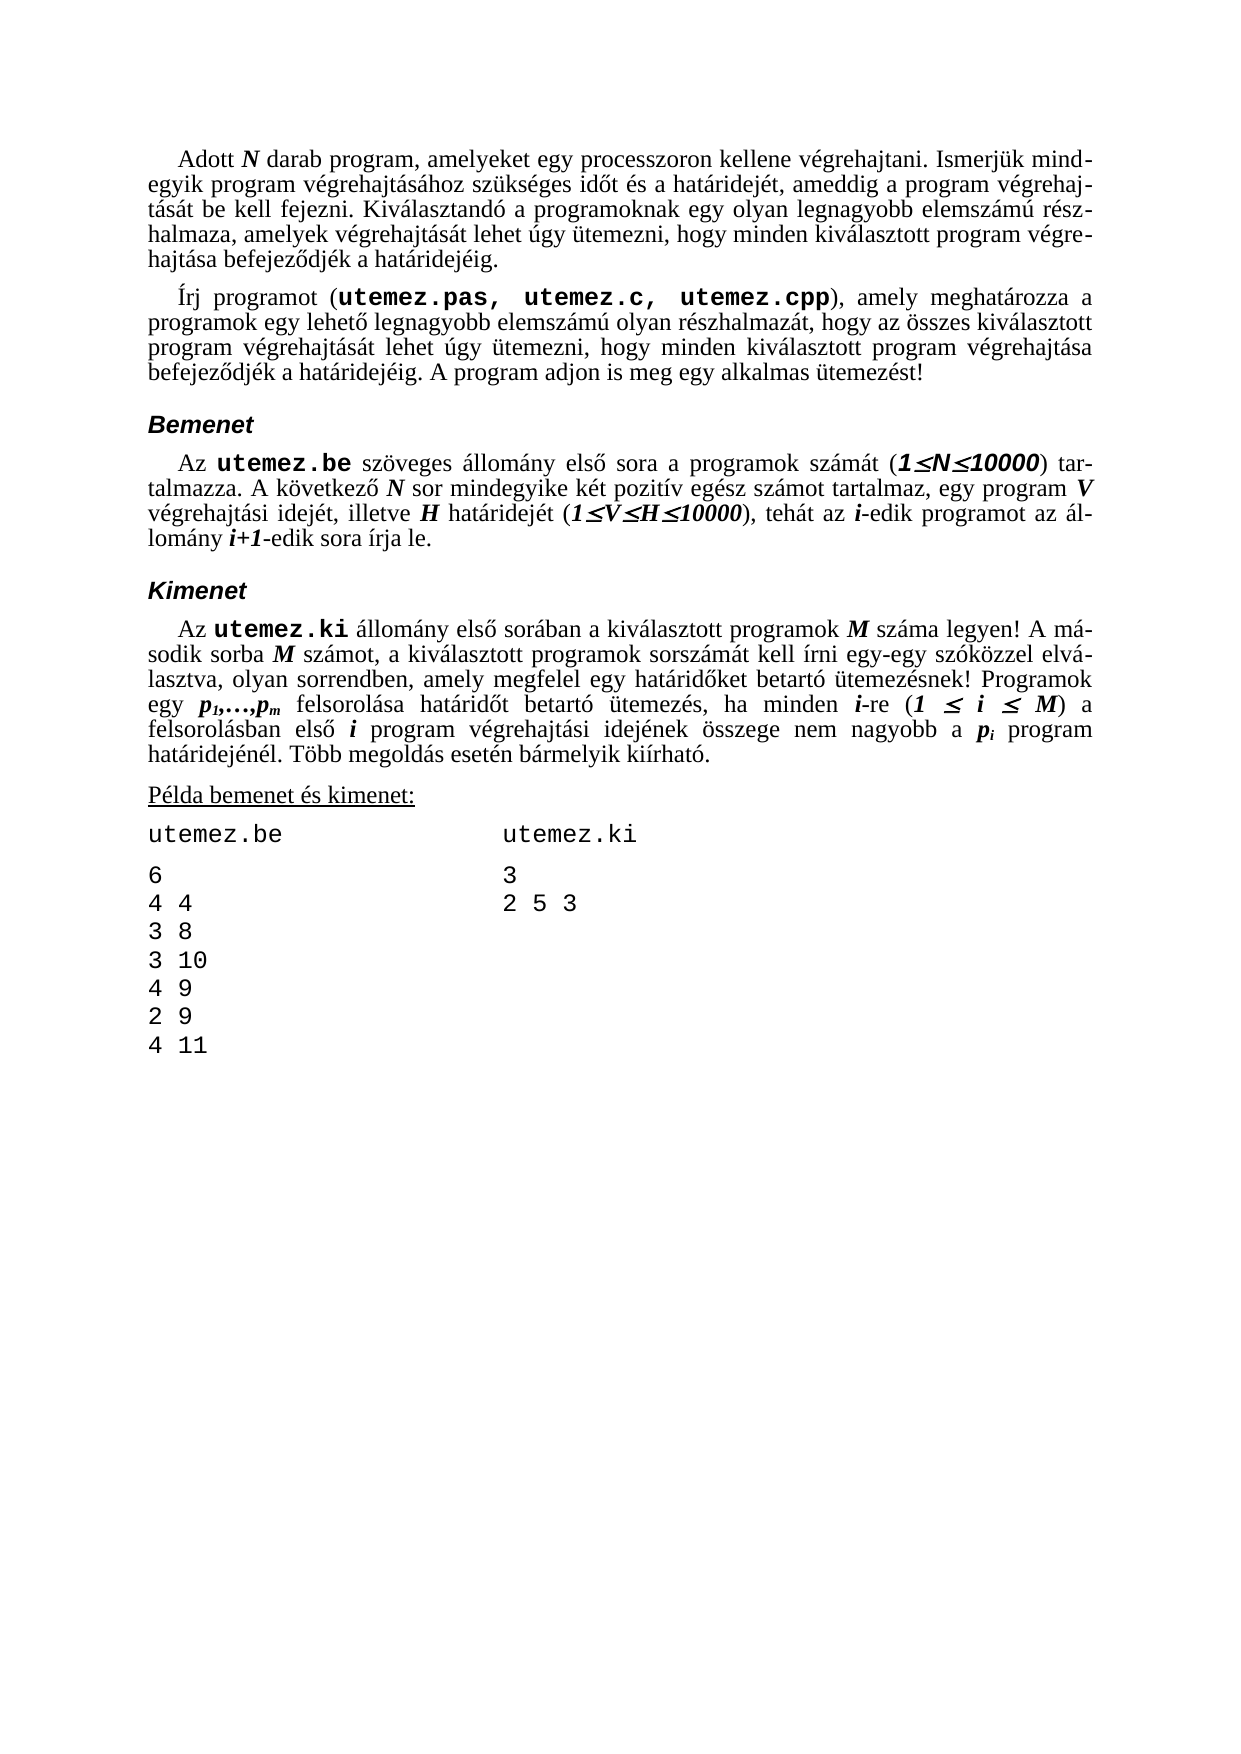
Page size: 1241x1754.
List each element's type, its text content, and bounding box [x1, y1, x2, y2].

text Az utemez.be szöveges állomány első sora a programok számát (1N10000) tartalmazza. A következő N sor mindegyike két pozitív egész számot tartalmaz, egy program V végrehajtási idejét, illetve H határidejét (1VH10000), tehát az i-edik programot az állomány i+1-edik sora írja le. [148, 451, 1093, 551]
subtitle Bemenet [148, 410, 1093, 439]
text Az utemez.ki állomány első sorában a kiválasztott programok M száma legyen! A második sorba M számot, a kiválasztott programok sorszámát kell írni egy-egy szóközzel elválasztva, olyan sorrendben, amely megfelel egy határidőket betartó ütemezésnek! Programok egy p1,…,pm felsorolása határidőt betartó ütemezés, ha minden i-re (1 i M) a felsorolásban első i program végrehajtási idejének összege nem nagyobb a pi program határidejénél. Több megoldás esetén bármelyik kiírható. [148, 618, 1093, 768]
text Írj programot (utemez.pas, utemez.c, utemez.cpp), amely meghatározza a programok egy lehető legnagyobb elemszámú olyan részhalmazát, hogy az összes kiválasztott program végrehajtását lehet úgy ütemezni, hogy minden kiválasztott program végrehajtása befejeződjék a határidejéig. A program adjon is meg egy alkalmas ütemezést! [148, 285, 1093, 385]
text Adott N darab program, amelyeket egy processzoron kellene végrehajtani. Ismerjük mindegyik program végrehajtásához szükséges időt és a határidejét, ameddig a program végrehajtását be kell fejezni. Kiválasztandó a programoknak egy olyan legnagyobb elemszámú részhalmaza, amelyek végrehajtását lehet úgy ütemezni, hogy minden kiválasztott program végrehajtása befejeződjék a határidejéig. [148, 148, 1093, 273]
text utemez.be utemez.ki [148, 821, 1093, 850]
subtitle Kimenet [148, 576, 1093, 605]
text Példa bemenet és kimenet: [148, 780, 1093, 809]
text 6 3 4 4 2 5 3 3 8 3 10 4 9 2 9 4 11 [148, 862, 1093, 1061]
